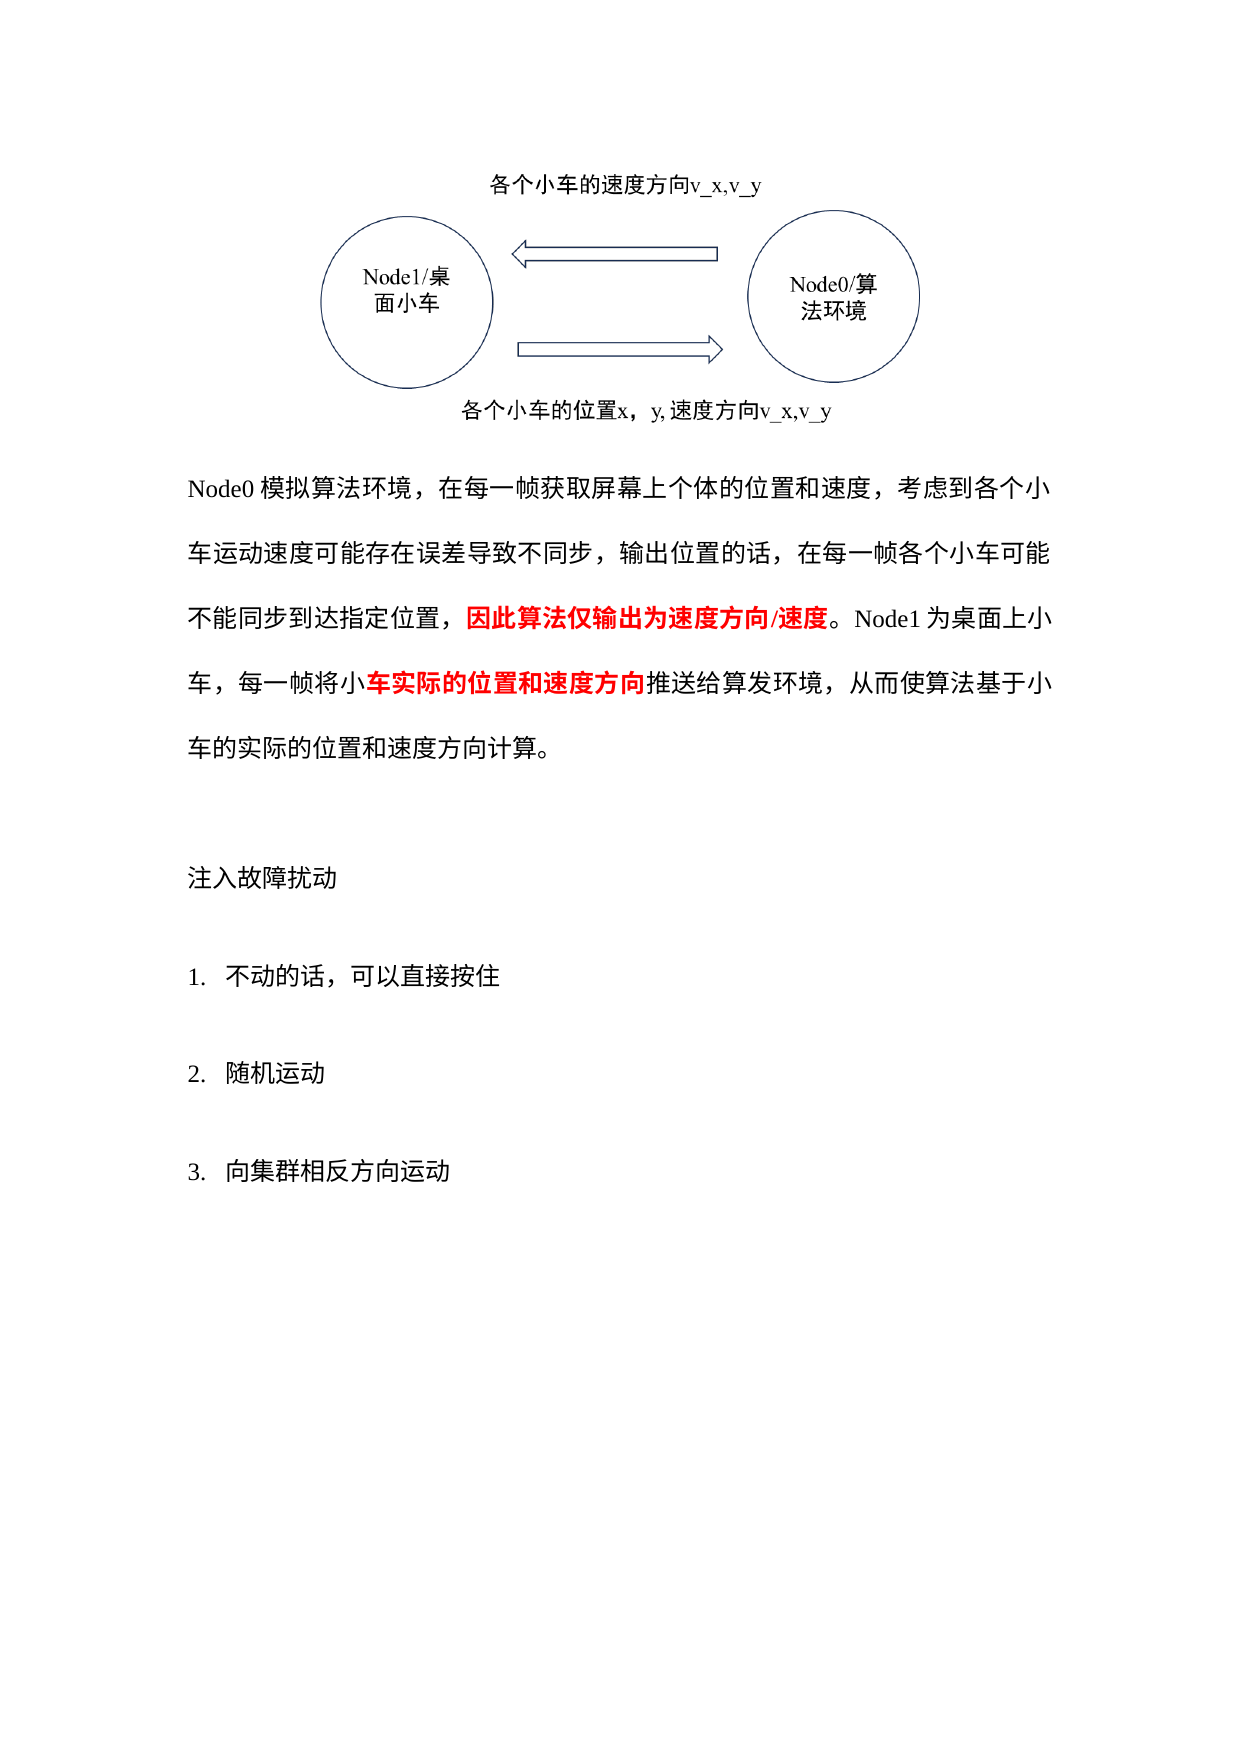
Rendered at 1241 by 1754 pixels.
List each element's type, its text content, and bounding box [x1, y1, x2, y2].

text 注入故障扰动 [187, 844, 1053, 909]
list 不动的话，可以直接按住 [187, 942, 1053, 1007]
list 向集群相反方向运动 [187, 1137, 1053, 1202]
picture [320, 162, 920, 437]
text Node0模拟算法环境，在每一帧获取屏幕上个体的位置和速度，考虑到各个小车运动速度可能存在误差导致不同步，输出位置的话，在每一帧各个小车可能不能同步到达指定位置，因此算法仅输出为速度方向/速度。Node1为桌面上小车，每一帧将小车实际的位置和速度方向推送给算发环境，从而使算法基于小车的实际的位置和速度方向计算。 [187, 454, 1053, 779]
list 随机运动 [187, 1039, 1053, 1104]
